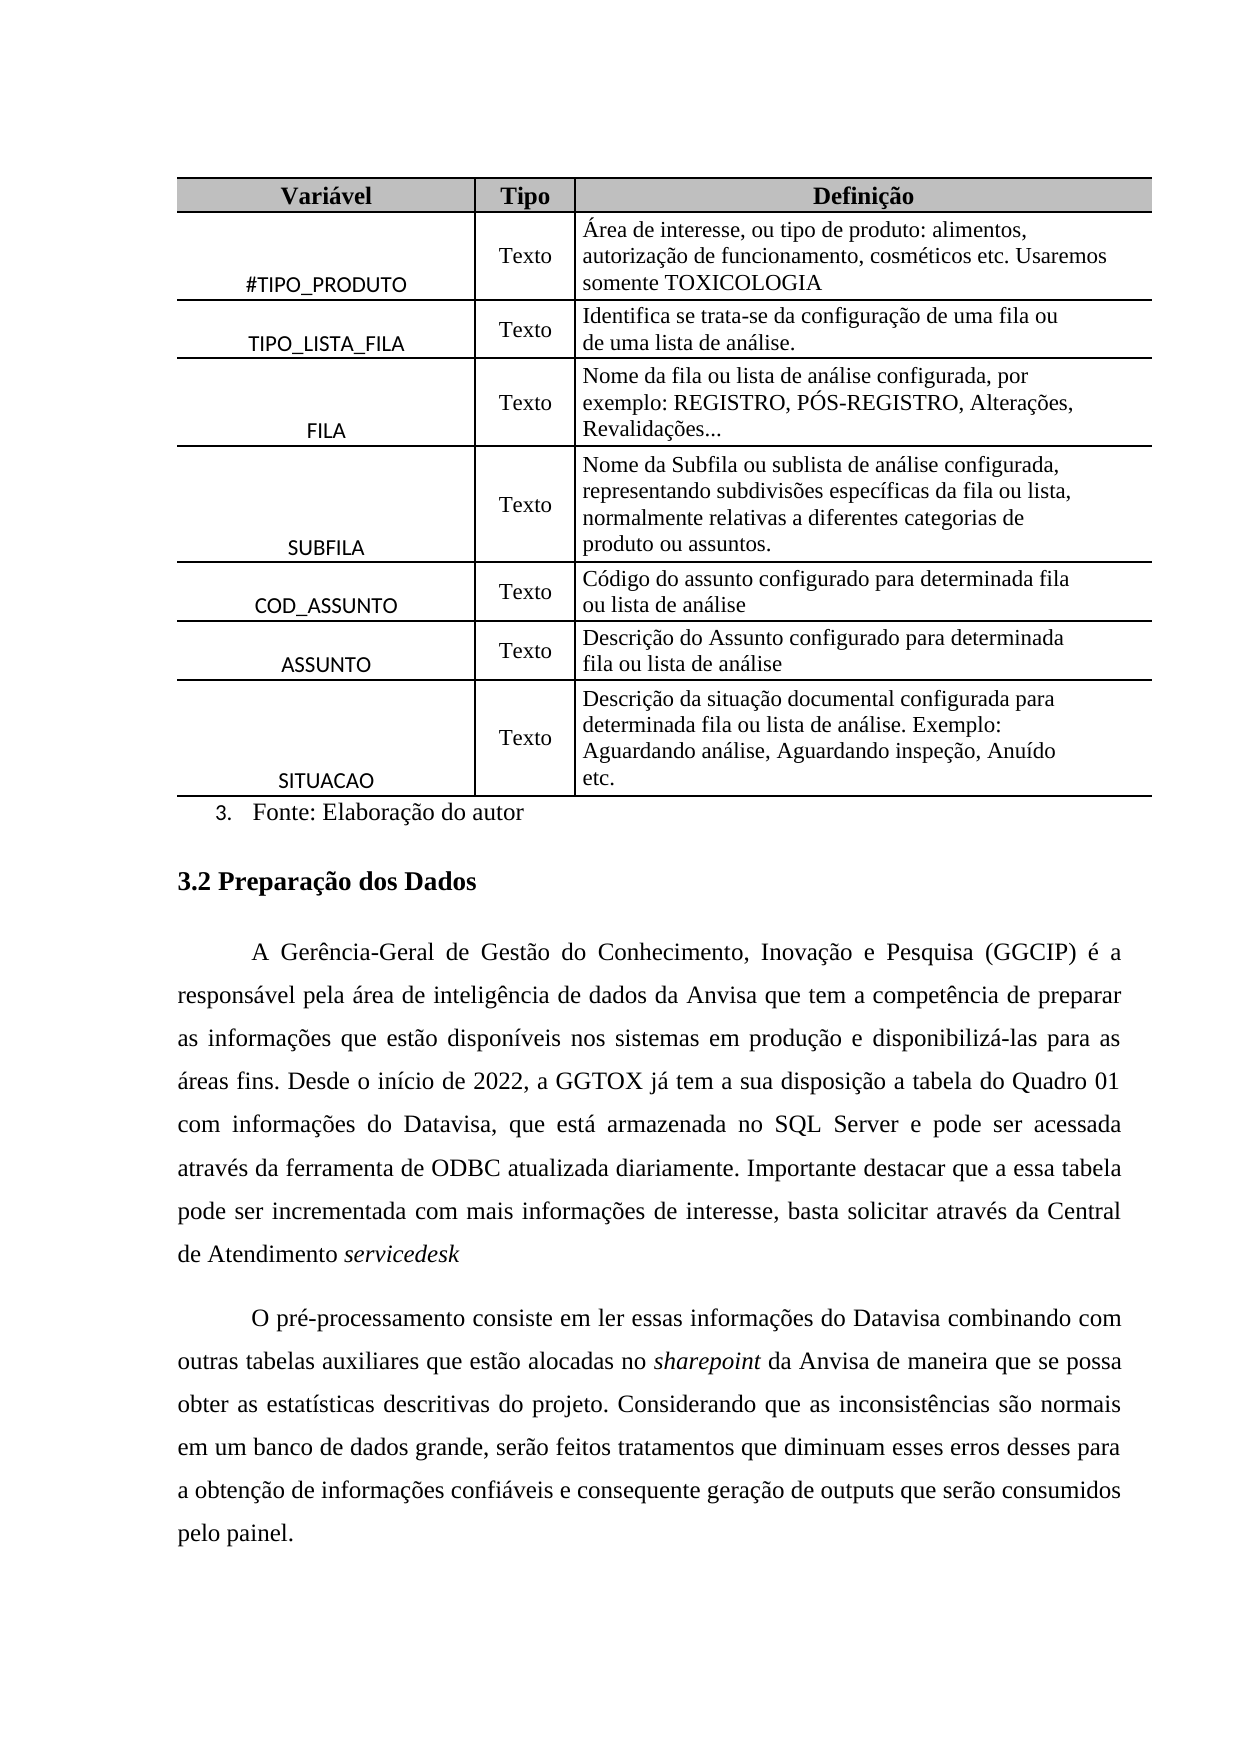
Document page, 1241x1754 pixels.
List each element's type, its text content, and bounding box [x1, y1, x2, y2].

table_cell Identifica se trata-se da configuração de uma fila ou de uma lista de análise. [576, 301, 1152, 357]
table_header Tipo [476, 179, 574, 211]
table_cell Texto [476, 213, 574, 298]
table_cell Texto [476, 681, 574, 795]
subtitle 3.2 Preparação dos Dados [177, 865, 1122, 896]
table_cell COD_ASSUNTO [177, 563, 474, 620]
text O pré-processamento consiste em ler essas informações do Datavisa combinando com outras tabelas auxiliares que estão alocadas no sharepoint da Anvisa de maneira que se possa obter as estatísticas descritivas do projeto. Considerando que as inconsistências são normais em um banco de dados grande, serão feitos tratamentos que diminuam esses erros desses para a obtenção de informações confiáveis e consequente geração de outputs que serão consumidos pelo painel. [177, 1303, 1122, 1547]
table_cell SITUACAO [177, 681, 474, 795]
table_cell FILA [177, 359, 474, 445]
table_cell Área de interesse, ou tipo de produto: alimentos, autorização de funcionamento, cosméticos etc. Usaremos somente TOXICOLOGIA [576, 213, 1152, 298]
table_cell Texto [476, 622, 574, 678]
table_header Definição [576, 179, 1152, 211]
table_cell ASSUNTO [177, 622, 474, 678]
text A Gerência-Geral de Gestão do Conhecimento, Inovação e Pesquisa (GGCIP) é a responsável pela área de inteligência de dados da Anvisa que tem a competência de preparar as informações que estão disponíveis nos sistemas em produção e disponibilizá-las para as áreas fins. Desde o início de 2022, a GGTOX já tem a sua disposição a tabela do Quadro 01 com informações do Datavisa, que está armazenada no SQL Server e pode ser acessada através da ferramenta de ODBC atualizada diariamente. Importante destacar que a essa tabela pode ser incrementada com mais informações de interesse, basta solicitar através da Central de Atendimento servicedesk [177, 937, 1122, 1268]
table_header Variável [177, 179, 474, 211]
table_cell Descrição do Assunto configurado para determinada fila ou lista de análise [576, 622, 1152, 678]
table_cell #TIPO_PRODUTO [177, 213, 474, 298]
table_cell Texto [476, 359, 574, 445]
table_cell Código do assunto configurado para determinada fila ou lista de análise [576, 563, 1152, 620]
table_cell Texto [476, 563, 574, 620]
table_cell SUBFILA [177, 447, 474, 561]
table_cell Texto [476, 447, 574, 561]
table_cell Texto [476, 301, 574, 357]
table_cell TIPO_LISTA_FILA [177, 301, 474, 357]
list Fonte: Elaboração do autor [215, 797, 1122, 826]
table_cell Descrição da situação documental configurada para determinada fila ou lista de análise. Exemplo: Aguardando análise, Aguardando inspeção, Anuído etc. [576, 681, 1152, 795]
table_cell Nome da fila ou lista de análise configurada, por exemplo: REGISTRO, PÓS-REGISTRO, Alterações, Revalidações... [576, 359, 1152, 445]
table_cell Nome da Subfila ou sublista de análise configurada, representando subdivisões específicas da fila ou lista, normalmente relativas a diferentes categorias de produto ou assuntos. [576, 447, 1152, 561]
